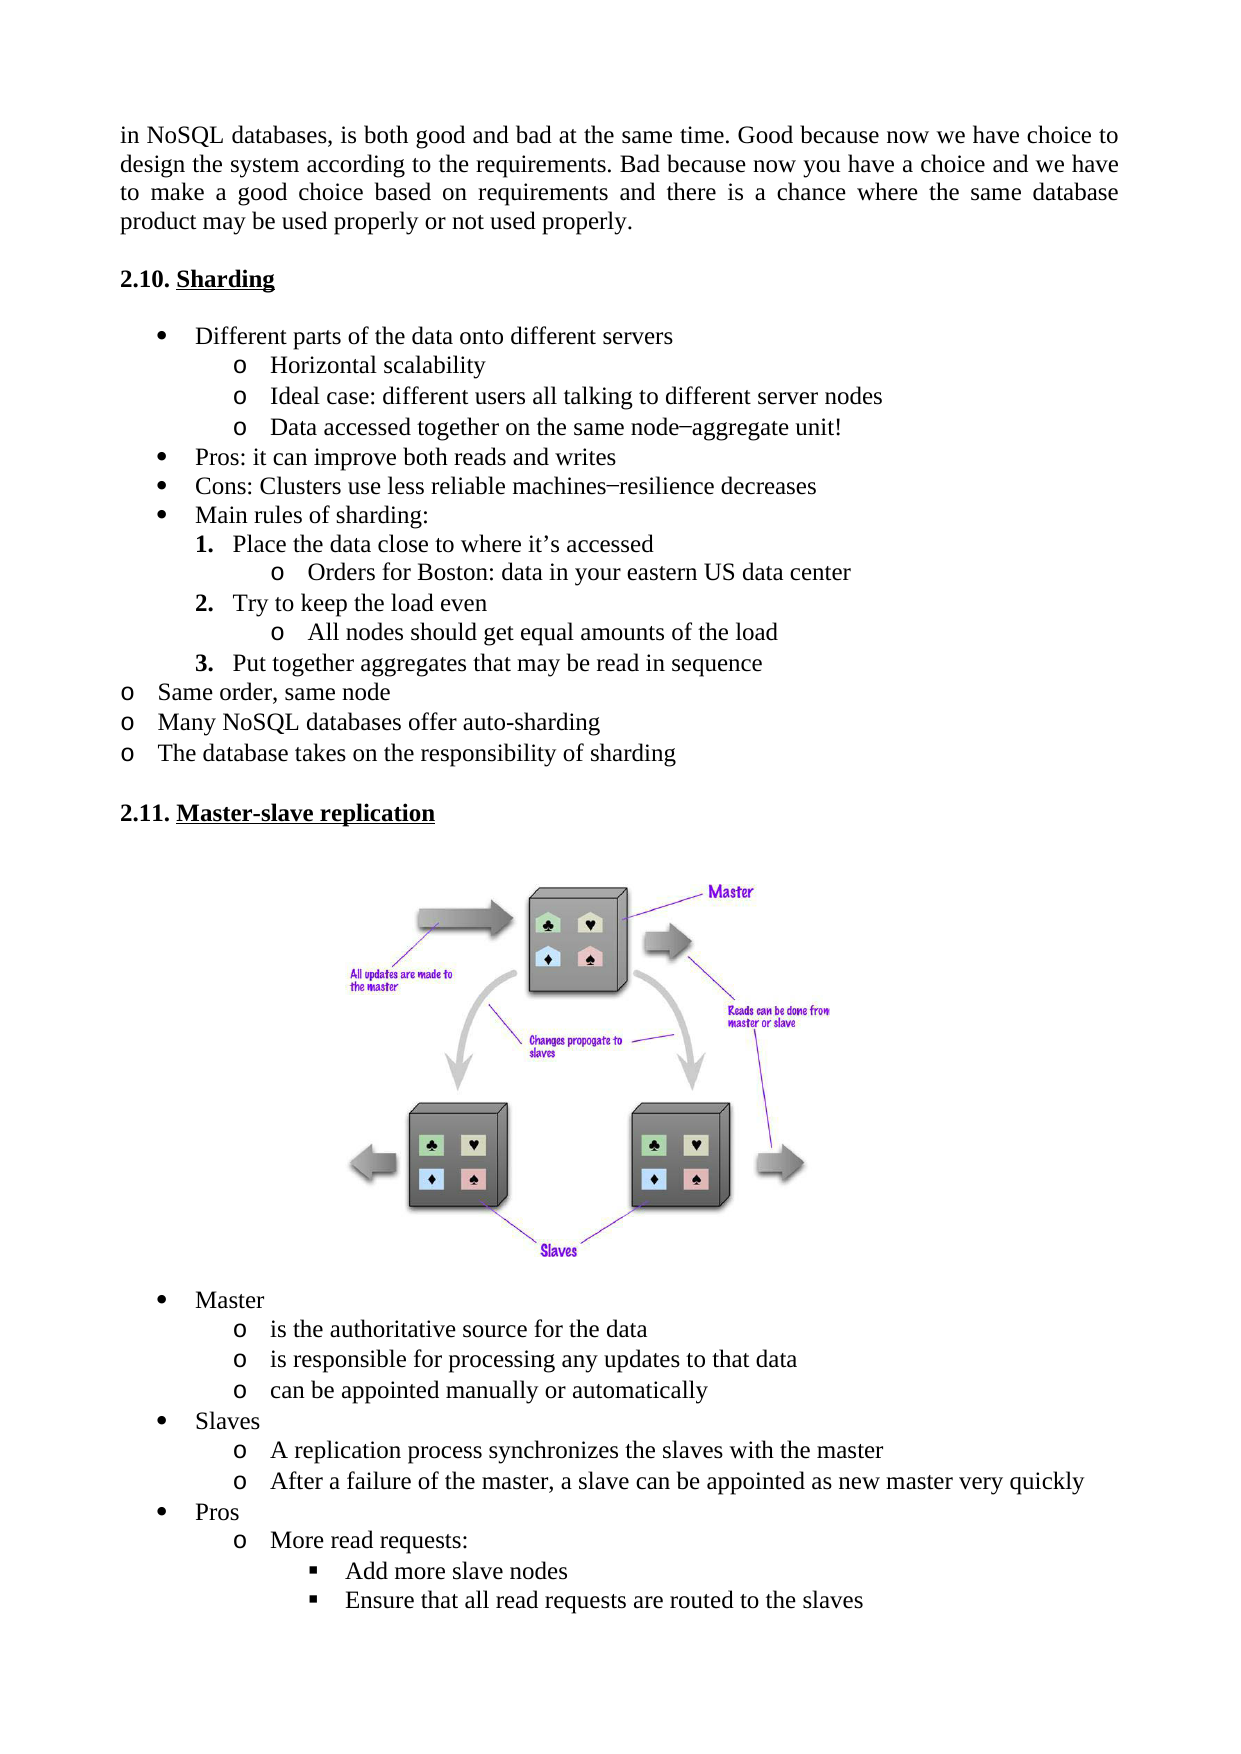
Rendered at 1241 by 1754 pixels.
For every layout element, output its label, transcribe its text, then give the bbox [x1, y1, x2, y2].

list is the authoritative source for the data [232, 1314, 1120, 1344]
text 2.11. Master-slave replication [120, 798, 1120, 827]
list Many NoSQL databases offer auto-sharding [120, 707, 1120, 738]
list More read requests: [232, 1525, 1120, 1556]
list Try to keep the load even [195, 588, 1120, 617]
list The database takes on the responsibility of sharding [120, 738, 1120, 769]
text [120, 120, 1120, 235]
text 2.10. Sharding [120, 264, 1120, 292]
list Ensure that all read requests are routed to the slaves [307, 1585, 1120, 1614]
list Cons: Clusters use less reliable machines ̶ resilience decreases [157, 471, 1120, 500]
list can be appointed manually or automatically [232, 1375, 1120, 1406]
list Pros: it can improve both reads and writes [157, 442, 1120, 471]
list A replication process synchronizes the slaves with the master [232, 1435, 1120, 1466]
list Same order, same node [120, 677, 1120, 707]
list Master [157, 1285, 1120, 1314]
list After a failure of the master, a slave can be appointed as new master very quickly [232, 1466, 1120, 1497]
list Data accessed together on the same node ̶ aggregate unit! [232, 412, 1120, 442]
list Horizontal scalability [232, 350, 1120, 381]
list Pros [157, 1497, 1120, 1525]
list Main rules of sharding: [157, 500, 1120, 529]
list Add more slave nodes [307, 1556, 1120, 1585]
list is responsible for processing any updates to that data [232, 1344, 1120, 1375]
list Ideal case: different users all talking to different server nodes [232, 381, 1120, 412]
list Put together aggregates that may be read in sequence [195, 648, 1120, 677]
list Place the data close to where it’s accessed [195, 529, 1120, 557]
list All nodes should get equal amounts of the load [270, 617, 1120, 648]
list Orders for Boston: data in your eastern US data center [270, 557, 1120, 588]
list Slaves [157, 1406, 1120, 1435]
list Different parts of the data onto different servers [157, 321, 1120, 350]
